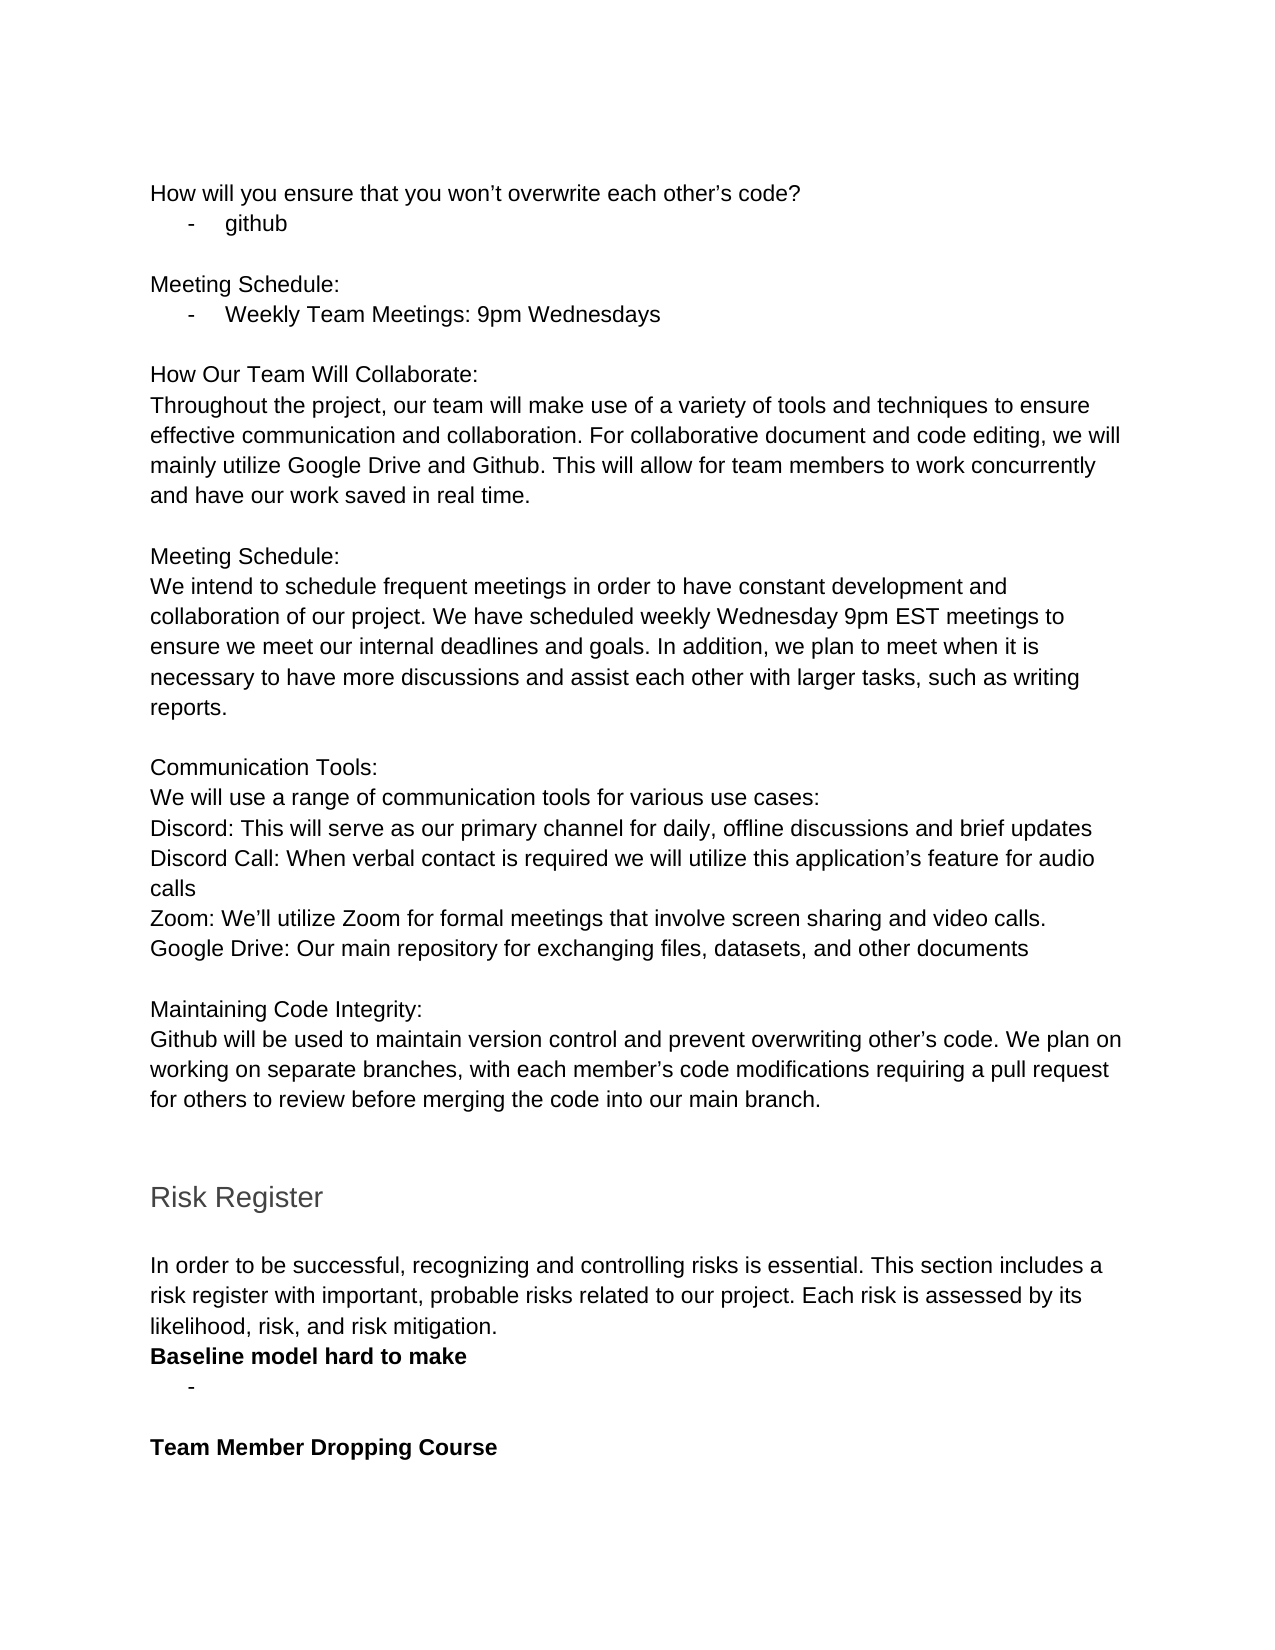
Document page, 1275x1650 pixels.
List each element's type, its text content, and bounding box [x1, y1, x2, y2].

text Zoom: We’ll utilize Zoom for formal meetings that involve screen sharing and video calls. [150, 905, 1125, 932]
text Baseline model hard to make [150, 1343, 1125, 1369]
list github [187, 210, 1125, 237]
text In order to be successful, recognizing and controlling risks is essential. This section includes a risk register with important, probable risks related to our project. Each risk is assessed by its likelihood, risk, and risk mitigation. [150, 1252, 1125, 1339]
text Communication Tools: [150, 754, 1125, 781]
text Discord: This will serve as our primary channel for daily, offline discussions and brief updates [150, 814, 1125, 841]
list Weekly Team Meetings: 9pm Wednesdays [187, 301, 1125, 327]
text How Our Team Will Collaborate: [150, 361, 1125, 388]
text We intend to schedule frequent meetings in order to have constant development and collaboration of our project. We have scheduled weekly Wednesday 9pm EST meetings to ensure we meet our internal deadlines and goals. In addition, we plan to meet when it is necessary to have more discussions and assist each other with larger tasks, such as writing reports. [150, 573, 1125, 720]
text Team Member Dropping Course [150, 1433, 1125, 1460]
text Discord Call: When verbal contact is required we will utilize this application’s feature for audio calls [150, 845, 1125, 901]
text Github will be used to maintain version control and prevent overwriting other’s code. We plan on working on separate branches, with each member’s code modifications requiring a pull request for others to review before merging the code into our main branch. [150, 1026, 1125, 1113]
text Throughout the project, our team will make use of a variety of tools and techniques to ensure effective communication and collaboration. For collaborative document and code editing, we will mainly utilize Google Drive and Github. This will allow for team members to work concurrently and have our work saved in real time. [150, 392, 1125, 509]
text We will use a range of communication tools for various use cases: [150, 784, 1125, 811]
text Google Drive: Our main repository for exchanging files, datasets, and other documents [150, 935, 1125, 962]
text How will you ensure that you won’t overwrite each other’s code? [150, 180, 1125, 207]
text Meeting Schedule: [150, 543, 1125, 569]
text Maintaining Code Integrity: [150, 996, 1125, 1022]
subtitle Risk Register [150, 1180, 1125, 1214]
text Meeting Schedule: [150, 271, 1125, 297]
